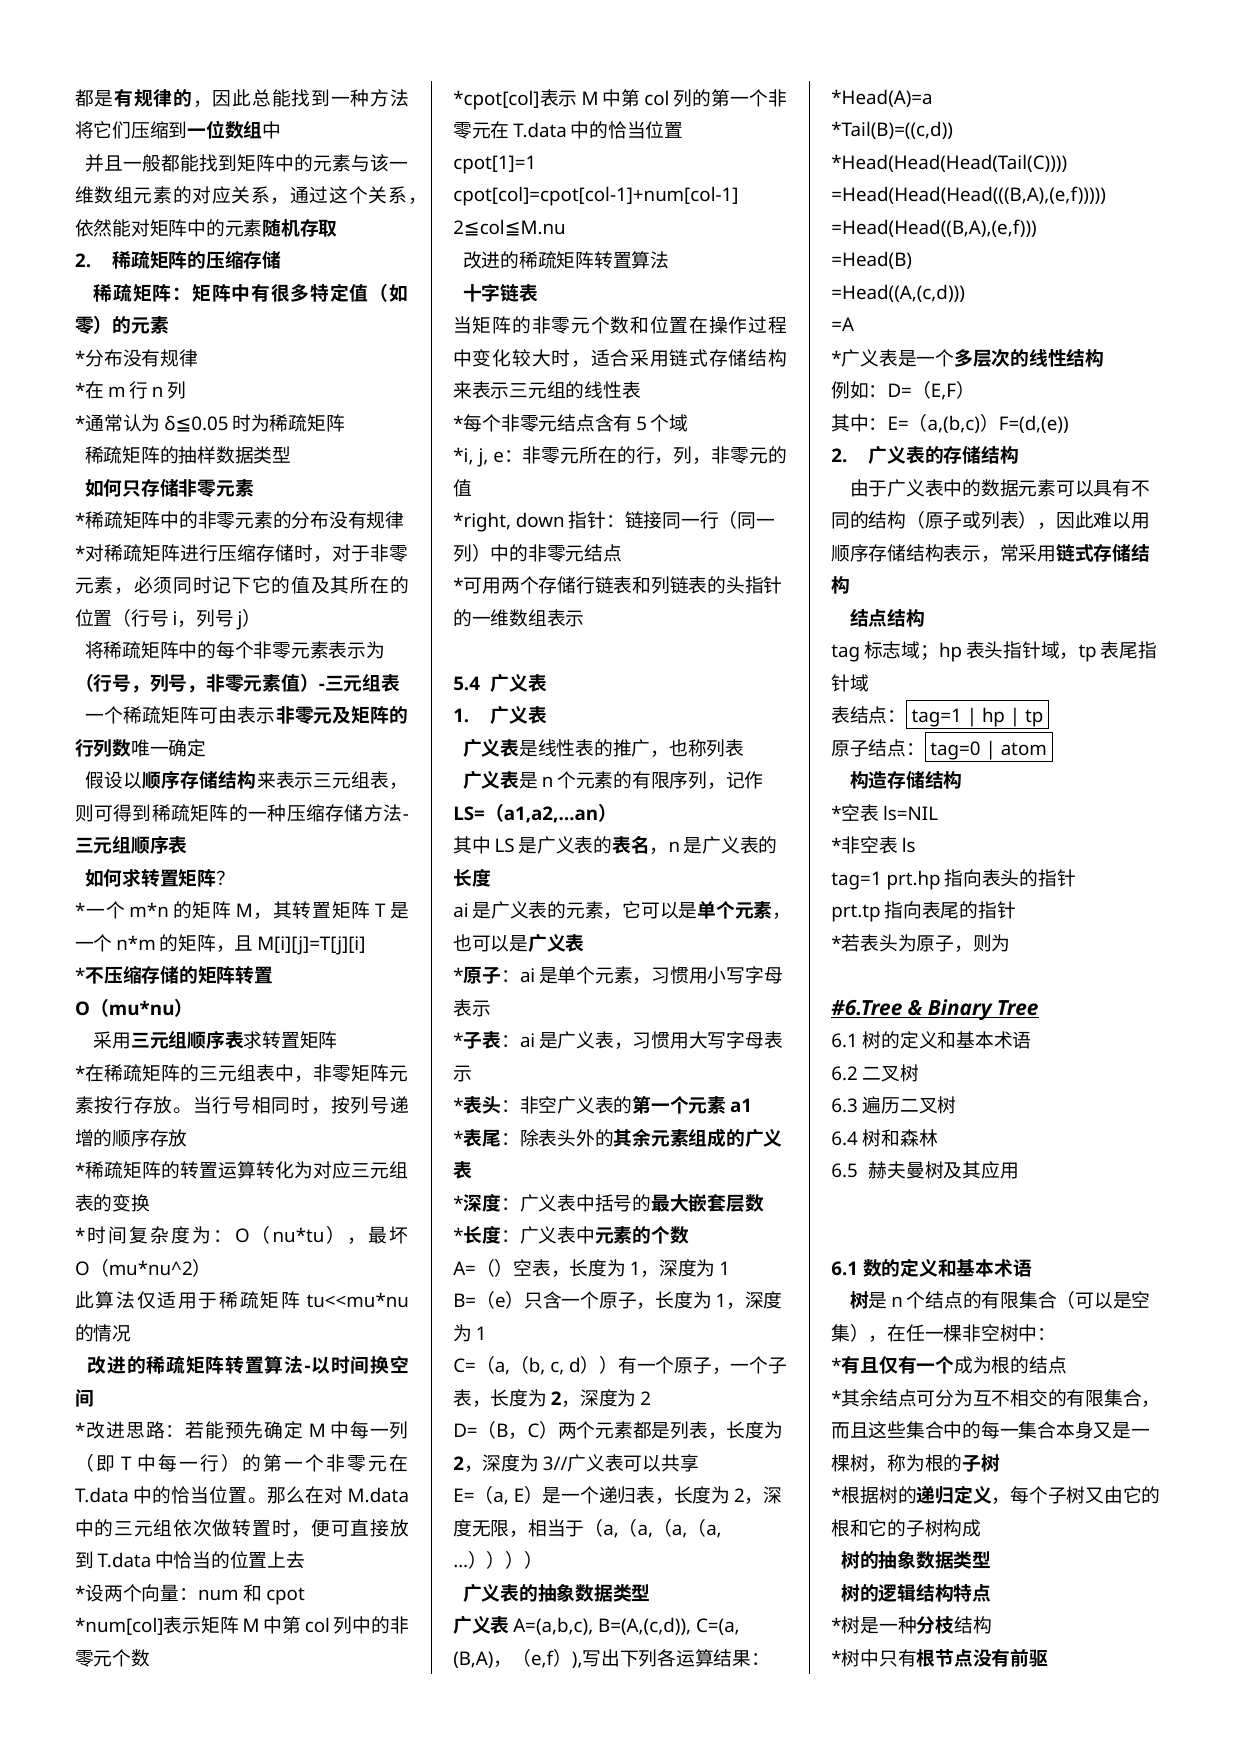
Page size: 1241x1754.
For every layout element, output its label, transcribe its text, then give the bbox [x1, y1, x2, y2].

text （行号，列号，非零元素值）-三元组表 [75, 666, 409, 698]
list 广义表 [453, 698, 787, 731]
list 稀疏矩阵的压缩存储 [75, 243, 409, 276]
text *cpot[col]表示M中第col列的第一个非零元在T.data中的恰当位置 [453, 81, 787, 146]
text *深度：广义表中括号的最大嵌套层数 [453, 1186, 787, 1218]
text 广义表是线性表的推广，也称列表 [453, 731, 787, 763]
text *Tail(B)=((c,d)) [831, 113, 1165, 146]
text 此算法仅适用于稀疏矩阵tu<<mu*nu的情况 [75, 1283, 409, 1348]
text *每个非零元结点含有5个域 [453, 406, 787, 438]
list 广义表 [453, 666, 787, 698]
text *空表ls=NIL [831, 796, 1165, 828]
text 其中LS是广义表的表名，n是广义表的长度 [453, 828, 787, 893]
text *子表：ai是广义表，习惯用大写字母表示 [453, 1023, 787, 1088]
text *稀疏矩阵中的非零元素的分布没有规律 [75, 503, 409, 536]
text 上述各种特殊矩阵，其非零元素的分布都是有规律的，因此总能找到一种方法将它们压缩到一位数组中 [75, 81, 409, 146]
text 将稀疏矩阵中的每个非零元素表示为 [75, 633, 409, 666]
text *对稀疏矩阵进行压缩存储时，对于非零元素，必须同时记下它的值及其所在的位置（行号i，列号j） [75, 536, 409, 633]
text #6.Tree & Binary Tree [831, 991, 1165, 1023]
text 广义表是n个元素的有限序列，记作LS=（a1,a2,…an） [453, 763, 787, 828]
text =Head(Head(Head(((B,A),(e,f))))) [831, 178, 1165, 211]
text *若表头为原子，则为 [831, 926, 1165, 958]
text O（mu*nu） [75, 991, 409, 1023]
text *不压缩存储的矩阵转置 [75, 958, 409, 991]
text tag=1 prt.hp指向表头的指针 [831, 861, 1165, 893]
text =Head((A,(c,d))) [831, 276, 1165, 308]
text 6.1 数的定义和基本术语 [831, 1251, 1165, 1283]
text 树的抽象数据类型 [831, 1543, 1165, 1576]
text *可用两个存储行链表和列链表的头指针的一维数组表示 [453, 568, 787, 633]
text =Head(B) [831, 243, 1165, 276]
text tag标志域；hp表头指针域，tp表尾指针域 [831, 633, 1165, 698]
text *Head(Head(Head(Tail(C)))) [831, 146, 1165, 178]
text *在m行n列 [75, 373, 409, 406]
text *树是一种分枝结构 [831, 1608, 1165, 1641]
text D=（B，C）两个元素都是列表，长度为2，深度为3//广义表可以共享 [453, 1413, 787, 1478]
text *设两个向量：num 和cpot [75, 1576, 409, 1608]
text *稀疏矩阵的转置运算转化为对应三元组表的变换 [75, 1153, 409, 1218]
text 十字链表 [453, 276, 787, 308]
text =A [831, 308, 1165, 341]
text 原子结点： tag=0 | atom [831, 731, 1165, 763]
text cpot[1]=1 [453, 146, 787, 178]
text 广义表的抽象数据类型 [453, 1576, 787, 1608]
text 如何只存储非零元素 [75, 471, 409, 503]
text 并且一般都能找到矩阵中的元素与该一维数组元素的对应关系，通过这个关系，依然能对矩阵中的元素随机存取 [75, 146, 409, 243]
text A=（）空表，长度为1，深度为1 [453, 1251, 787, 1283]
text 6.2 二叉树 [831, 1056, 1165, 1088]
text C=（a,（b, c, d））有一个原子，一个子表，长度为2，深度为2 [453, 1348, 787, 1413]
text prt.tp指向表尾的指针 [831, 893, 1165, 926]
text 采用三元组顺序表求转置矩阵 [75, 1023, 409, 1056]
text 广义表A=(a,b,c), B=(A,(c,d)), C=(a, (B,A)，（e,f）),写出下列各运算结果： [453, 1608, 787, 1673]
text E=（a, E）是一个递归表，长度为2，深度无限，相当于（a,（a,（a,（a,…）））） [453, 1478, 787, 1576]
text *Head(A)=a [831, 81, 1165, 113]
text 其中：E=（a,(b,c)）F=(d,(e)) [831, 406, 1165, 438]
text 当矩阵的非零元个数和位置在操作过程中变化较大时，适合采用链式存储结构来表示三元组的线性表 [453, 308, 787, 406]
text 稀疏矩阵：矩阵中有很多特定值（如零）的元素 [75, 276, 409, 341]
text *表头：非空广义表的第一个元素a1 [453, 1088, 787, 1121]
text *right, down指针：链接同一行（同一列）中的非零元结点 [453, 503, 787, 568]
list 赫夫曼树及其应用 [831, 1153, 1165, 1186]
text *i, j, e：非零元所在的行，列，非零元的值 [453, 438, 787, 503]
text 一个稀疏矩阵可由表示非零元及矩阵的行列数唯一确定 [75, 698, 409, 763]
text 6.4 树和森林 [831, 1121, 1165, 1153]
text *分布没有规律 [75, 341, 409, 373]
text *非空表ls [831, 828, 1165, 861]
text 由于广义表中的数据元素可以具有不同的结构（原子或列表），因此难以用顺序存储结构表示，常采用链式存储结构 [831, 471, 1165, 601]
text 结点结构 [831, 601, 1165, 633]
text cpot[col]=cpot[col-1]+num[col-1] [453, 178, 787, 211]
text 例如：D=（E,F） [831, 373, 1165, 406]
text *num[col]表示矩阵M中第col列中的非零元个数 [75, 1608, 409, 1673]
text 稀疏矩阵的抽样数据类型 [75, 438, 409, 471]
text *原子：ai是单个元素，习惯用小写字母表示 [453, 958, 787, 1023]
text =Head(Head((B,A),(e,f))) [831, 211, 1165, 243]
text *根据树的递归定义，每个子树又由它的根和它的子树构成 [831, 1478, 1165, 1543]
text 构造存储结构 [831, 763, 1165, 796]
text 如何求转置矩阵？ *一个m*n的矩阵M，其转置矩阵T是一个n*m的矩阵，且M[i][j]=T[j][i] [75, 861, 409, 958]
text *广义表是一个多层次的线性结构 [831, 341, 1165, 373]
text *树中只有根节点没有前驱 [831, 1641, 1165, 1673]
text 6.3 遍历二叉树 [831, 1088, 1165, 1121]
text *改进思路：若能预先确定M中每一列（即T中每一行）的第一个非零元在T.data中的恰当位置。那么在对M.data中的三元组依次做转置时，便可直接放到T.data中恰当的位置上去 [75, 1413, 409, 1576]
text *在稀疏矩阵的三元组表中，非零矩阵元素按行存放。当行号相同时，按列号递增的顺序存放 [75, 1056, 409, 1153]
text *时间复杂度为：O（nu*tu），最坏O（mu*nu^2） [75, 1218, 409, 1283]
text 改进的稀疏矩阵转置算法 [453, 243, 787, 276]
text 假设以顺序存储结构来表示三元组表，则可得到稀疏矩阵的一种压缩存储方法-三元组顺序表 [75, 763, 409, 861]
text B=（e）只含一个原子，长度为1，深度为1 [453, 1283, 787, 1348]
text *通常认为δ≦0.05时为稀疏矩阵 [75, 406, 409, 438]
list 广义表的存储结构 [831, 438, 1165, 471]
text 2≦col≦M.nu [453, 211, 787, 243]
text *其余结点可分为互不相交的有限集合，而且这些集合中的每一集合本身又是一棵树，称为根的子树 [831, 1381, 1165, 1478]
text *长度：广义表中元素的个数 [453, 1218, 787, 1251]
text 树的逻辑结构特点 [831, 1576, 1165, 1608]
text 改进的稀疏矩阵转置算法-以时间换空间 [75, 1348, 409, 1413]
text ai是广义表的元素，它可以是单个元素，也可以是广义表 [453, 893, 787, 958]
text 6.1 树的定义和基本术语 [831, 1023, 1165, 1056]
text *表尾：除表头外的其余元素组成的广义表 [453, 1121, 787, 1186]
text 树是n个结点的有限集合（可以是空集），在任一棵非空树中： *有且仅有一个成为根的结点 [831, 1283, 1165, 1381]
text 表结点： tag=1 | hp | tp [831, 698, 1165, 731]
